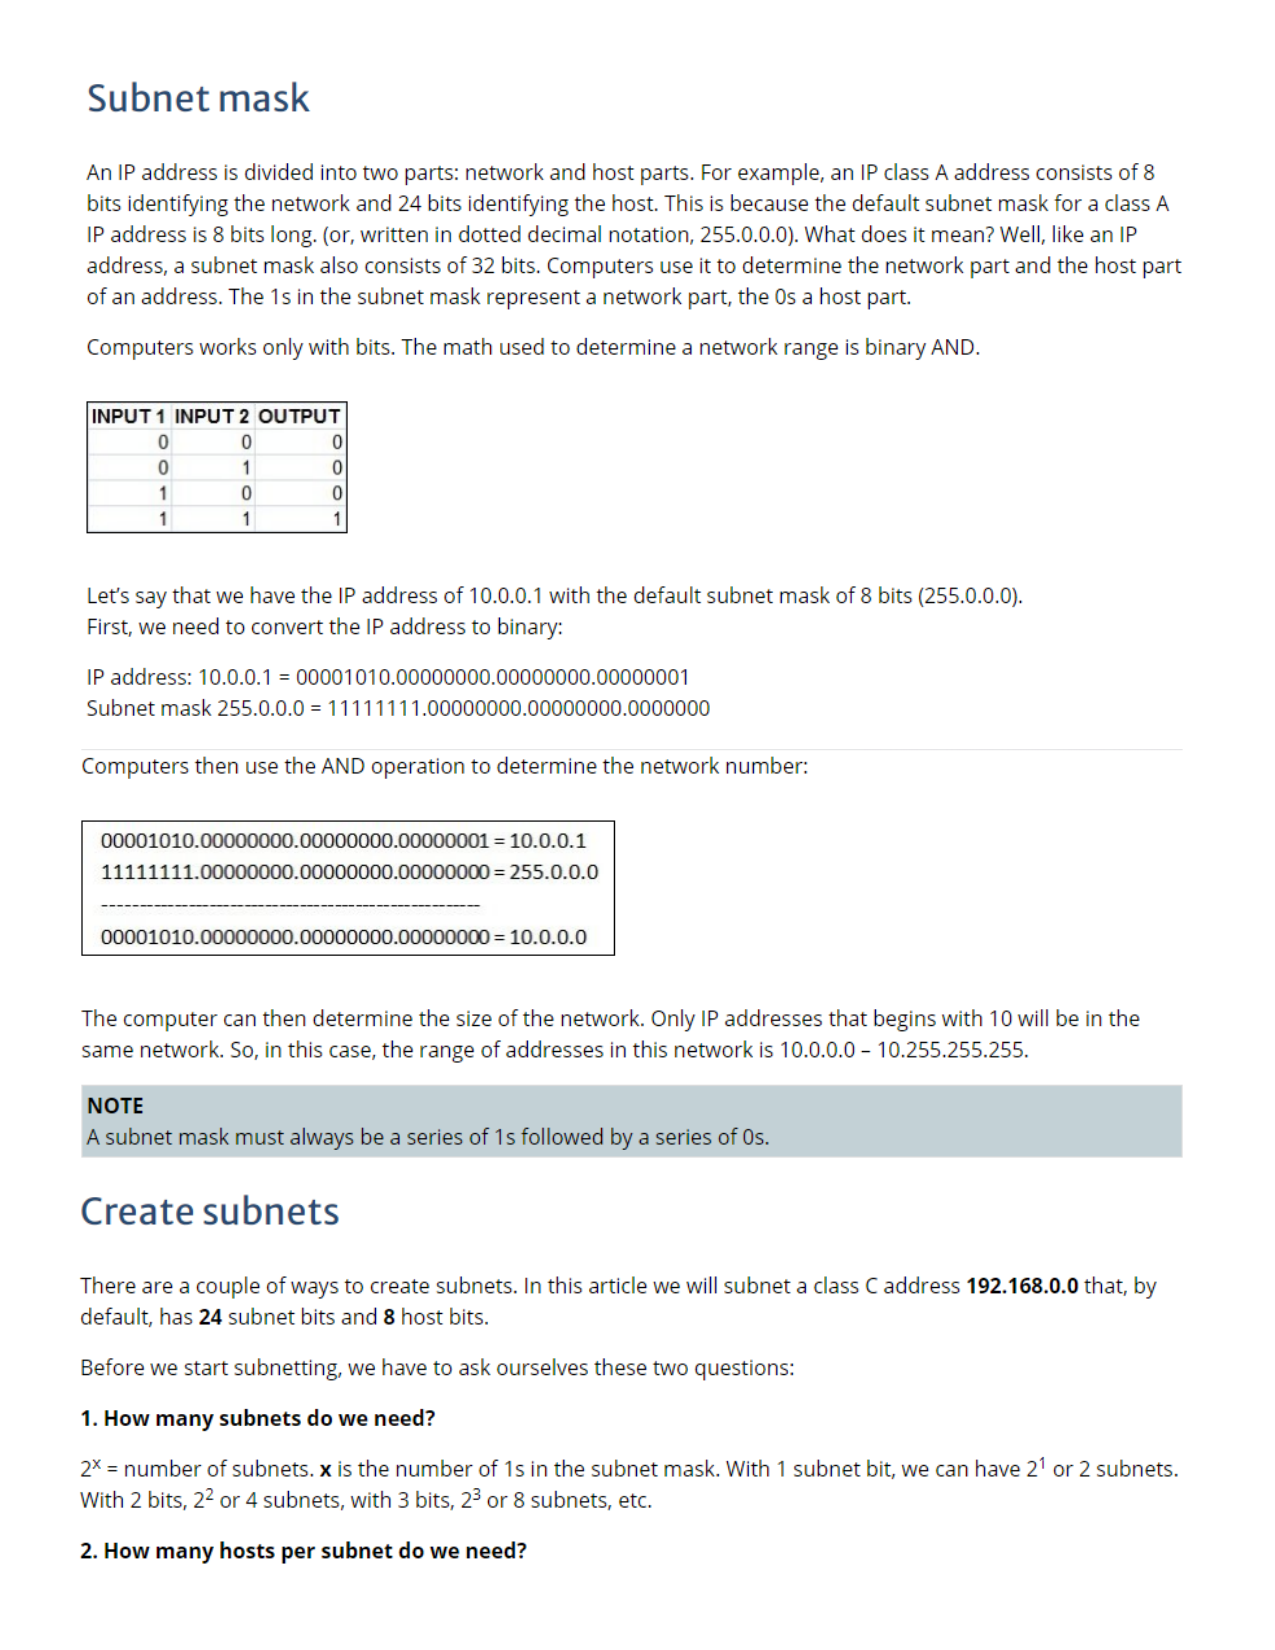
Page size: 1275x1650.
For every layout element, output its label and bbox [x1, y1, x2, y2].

picture [75, 749, 1200, 1163]
picture [75, 75, 1200, 725]
picture [75, 1187, 1200, 1565]
